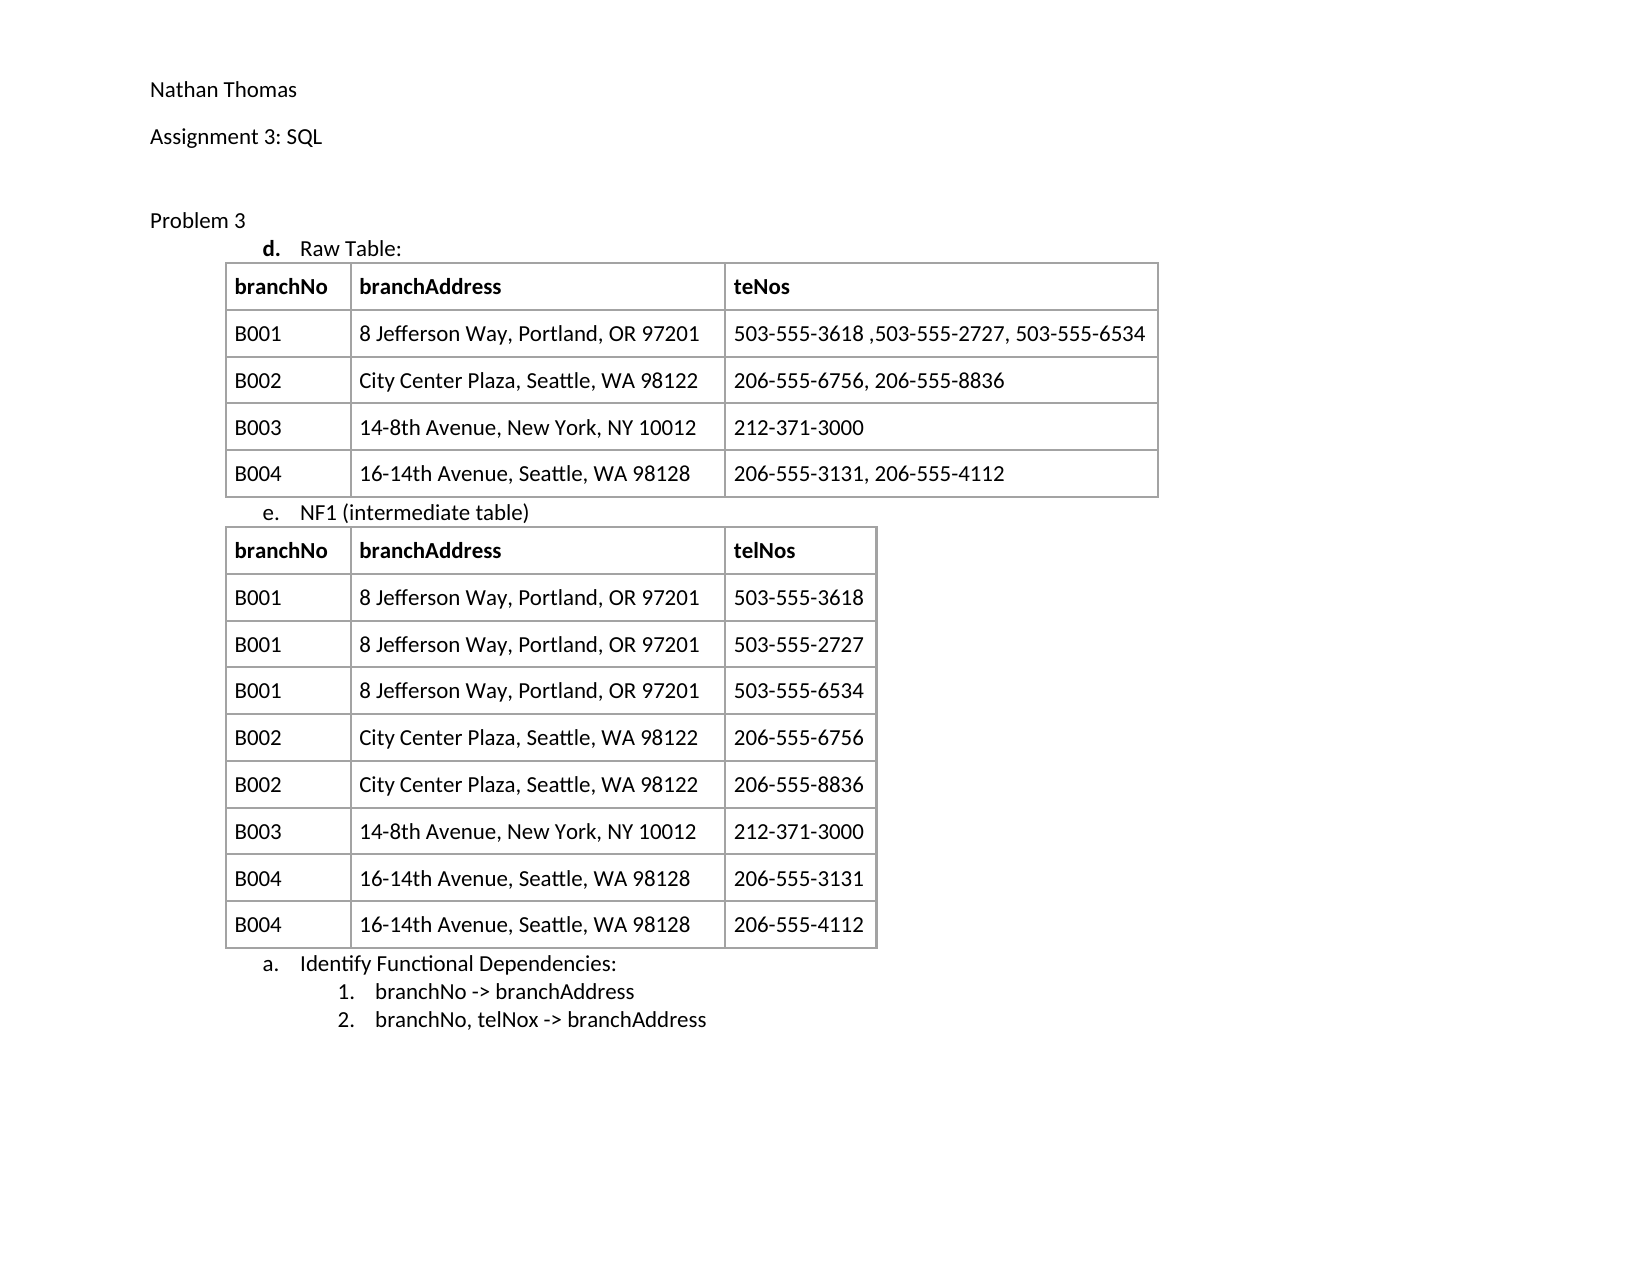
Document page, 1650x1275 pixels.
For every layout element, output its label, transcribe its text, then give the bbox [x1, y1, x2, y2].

table_cell B002 [227, 762, 350, 807]
table_cell City Center Plaza, Seattle, WA 98122 [352, 715, 724, 760]
table_cell 14-8th Avenue, New York, NY 10012 [352, 809, 724, 853]
table_cell 206-555-8836 [726, 762, 875, 807]
table_cell 16-14th Avenue, Seattle, WA 98128 [352, 855, 724, 900]
table_cell 8 Jefferson Way, Portland, OR 97201 [352, 311, 724, 356]
table_cell B003 [227, 809, 350, 853]
table_cell 206-555-3131, 206-555-4112 [726, 451, 1157, 496]
table_cell 212-371-3000 [726, 404, 1157, 449]
table_cell 8 Jefferson Way, Portland, OR 97201 [352, 575, 724, 619]
table_header branchNo [227, 264, 350, 309]
table_cell 14-8th Avenue, New York, NY 10012 [352, 404, 724, 449]
table_cell B001 [227, 575, 350, 619]
list Raw Table: [262, 234, 1500, 262]
table_cell B004 [227, 902, 350, 947]
table_header branchAddress [352, 264, 724, 309]
table_cell 503-555-3618 [726, 575, 875, 619]
table_cell B004 [227, 451, 350, 496]
table_header branchNo [227, 528, 350, 573]
list branchNo, telNox -> branchAddress [337, 1005, 1500, 1033]
table_cell B001 [227, 668, 350, 713]
table_cell B002 [227, 715, 350, 760]
table_cell 16-14th Avenue, Seattle, WA 98128 [352, 451, 724, 496]
table_cell B004 [227, 855, 350, 900]
table_cell 206-555-4112 [726, 902, 875, 947]
table_header telNos [726, 528, 875, 573]
table_cell B002 [227, 358, 350, 402]
table_header branchAddress [352, 528, 724, 573]
table_cell 503-555-3618 ,503-555-2727, 503-555-6534 [726, 311, 1157, 356]
table_cell B001 [227, 311, 350, 356]
table_header teNos [726, 264, 1157, 309]
table_cell 8 Jefferson Way, Portland, OR 97201 [352, 668, 724, 713]
list NF1 (intermediate table) [262, 498, 1500, 526]
table_cell 503-555-2727 [726, 622, 875, 666]
table_cell 206-555-3131 [726, 855, 875, 900]
list branchNo -> branchAddress [337, 977, 1500, 1005]
text Problem 3 [150, 206, 1500, 234]
table_cell 206-555-6756 [726, 715, 875, 760]
table_cell City Center Plaza, Seattle, WA 98122 [352, 358, 724, 402]
table_cell City Center Plaza, Seattle, WA 98122 [352, 762, 724, 807]
list Identify Functional Dependencies: [262, 949, 1500, 977]
table_cell 8 Jefferson Way, Portland, OR 97201 [352, 622, 724, 666]
table_cell B003 [227, 404, 350, 449]
table_cell 16-14th Avenue, Seattle, WA 98128 [352, 902, 724, 947]
table_cell 503-555-6534 [726, 668, 875, 713]
table_cell 206-555-6756, 206-555-8836 [726, 358, 1157, 402]
table_cell B001 [227, 622, 350, 666]
table_cell 212-371-3000 [726, 809, 875, 853]
